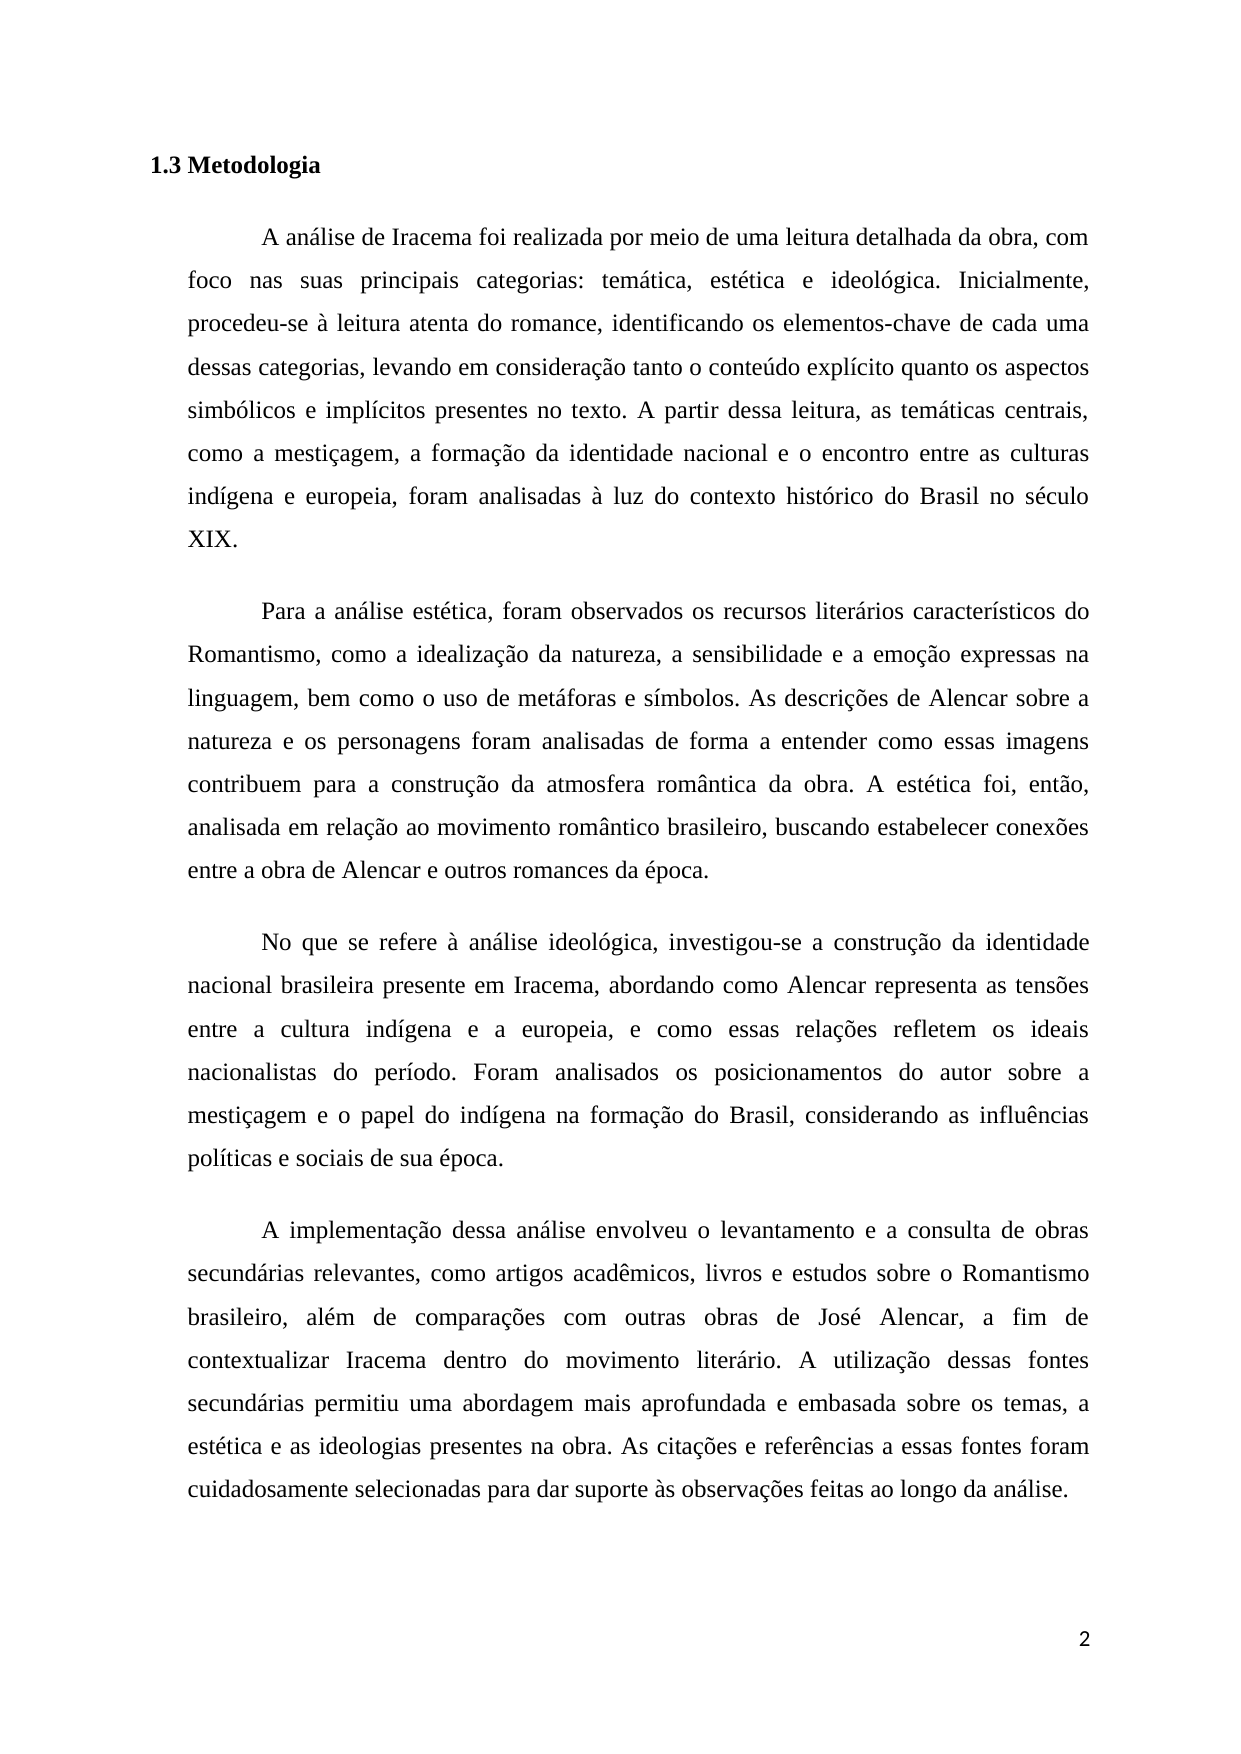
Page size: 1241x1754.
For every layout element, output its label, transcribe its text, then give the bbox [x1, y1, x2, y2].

subtitle 1.3 Metodologia [150, 150, 1090, 179]
text A implementação dessa análise envolveu o levantamento e a consulta de obras secundárias relevantes, como artigos acadêmicos, livros e estudos sobre o Romantismo brasileiro, além de comparações com outras obras de José Alencar, a fim de contextualizar Iracema dentro do movimento literário. A utilização dessas fontes secundárias permitiu uma abordagem mais aprofundada e embasada sobre os temas, a estética e as ideologias presentes na obra. As citações e referências a essas fontes foram cuidadosamente selecionadas para dar suporte às observações feitas ao longo da análise. [187, 1215, 1090, 1503]
text Para a análise estética, foram observados os recursos literários característicos do Romantismo, como a idealização da natureza, a sensibilidade e a emoção expressas na linguagem, bem como o uso de metáforas e símbolos. As descrições de Alencar sobre a natureza e os personagens foram analisadas de forma a entender como essas imagens contribuem para a construção da atmosfera romântica da obra. A estética foi, então, analisada em relação ao movimento romântico brasileiro, buscando estabelecer conexões entre a obra de Alencar e outros romances da época. [187, 596, 1090, 884]
text A análise de Iracema foi realizada por meio de uma leitura detalhada da obra, com foco nas suas principais categorias: temática, estética e ideológica. Inicialmente, procedeu-se à leitura atenta do romance, identificando os elementos-chave de cada uma dessas categorias, levando em consideração tanto o conteúdo explícito quanto os aspectos simbólicos e implícitos presentes no texto. A partir dessa leitura, as temáticas centrais, como a mestiçagem, a formação da identidade nacional e o encontro entre as culturas indígena e europeia, foram analisadas à luz do contexto histórico do Brasil no século XIX. [187, 222, 1090, 553]
text No que se refere à análise ideológica, investigou-se a construção da identidade nacional brasileira presente em Iracema, abordando como Alencar representa as tensões entre a cultura indígena e a europeia, e como essas relações refletem os ideais nacionalistas do período. Foram analisados os posicionamentos do autor sobre a mestiçagem e o papel do indígena na formação do Brasil, considerando as influências políticas e sociais de sua época. [187, 927, 1090, 1172]
